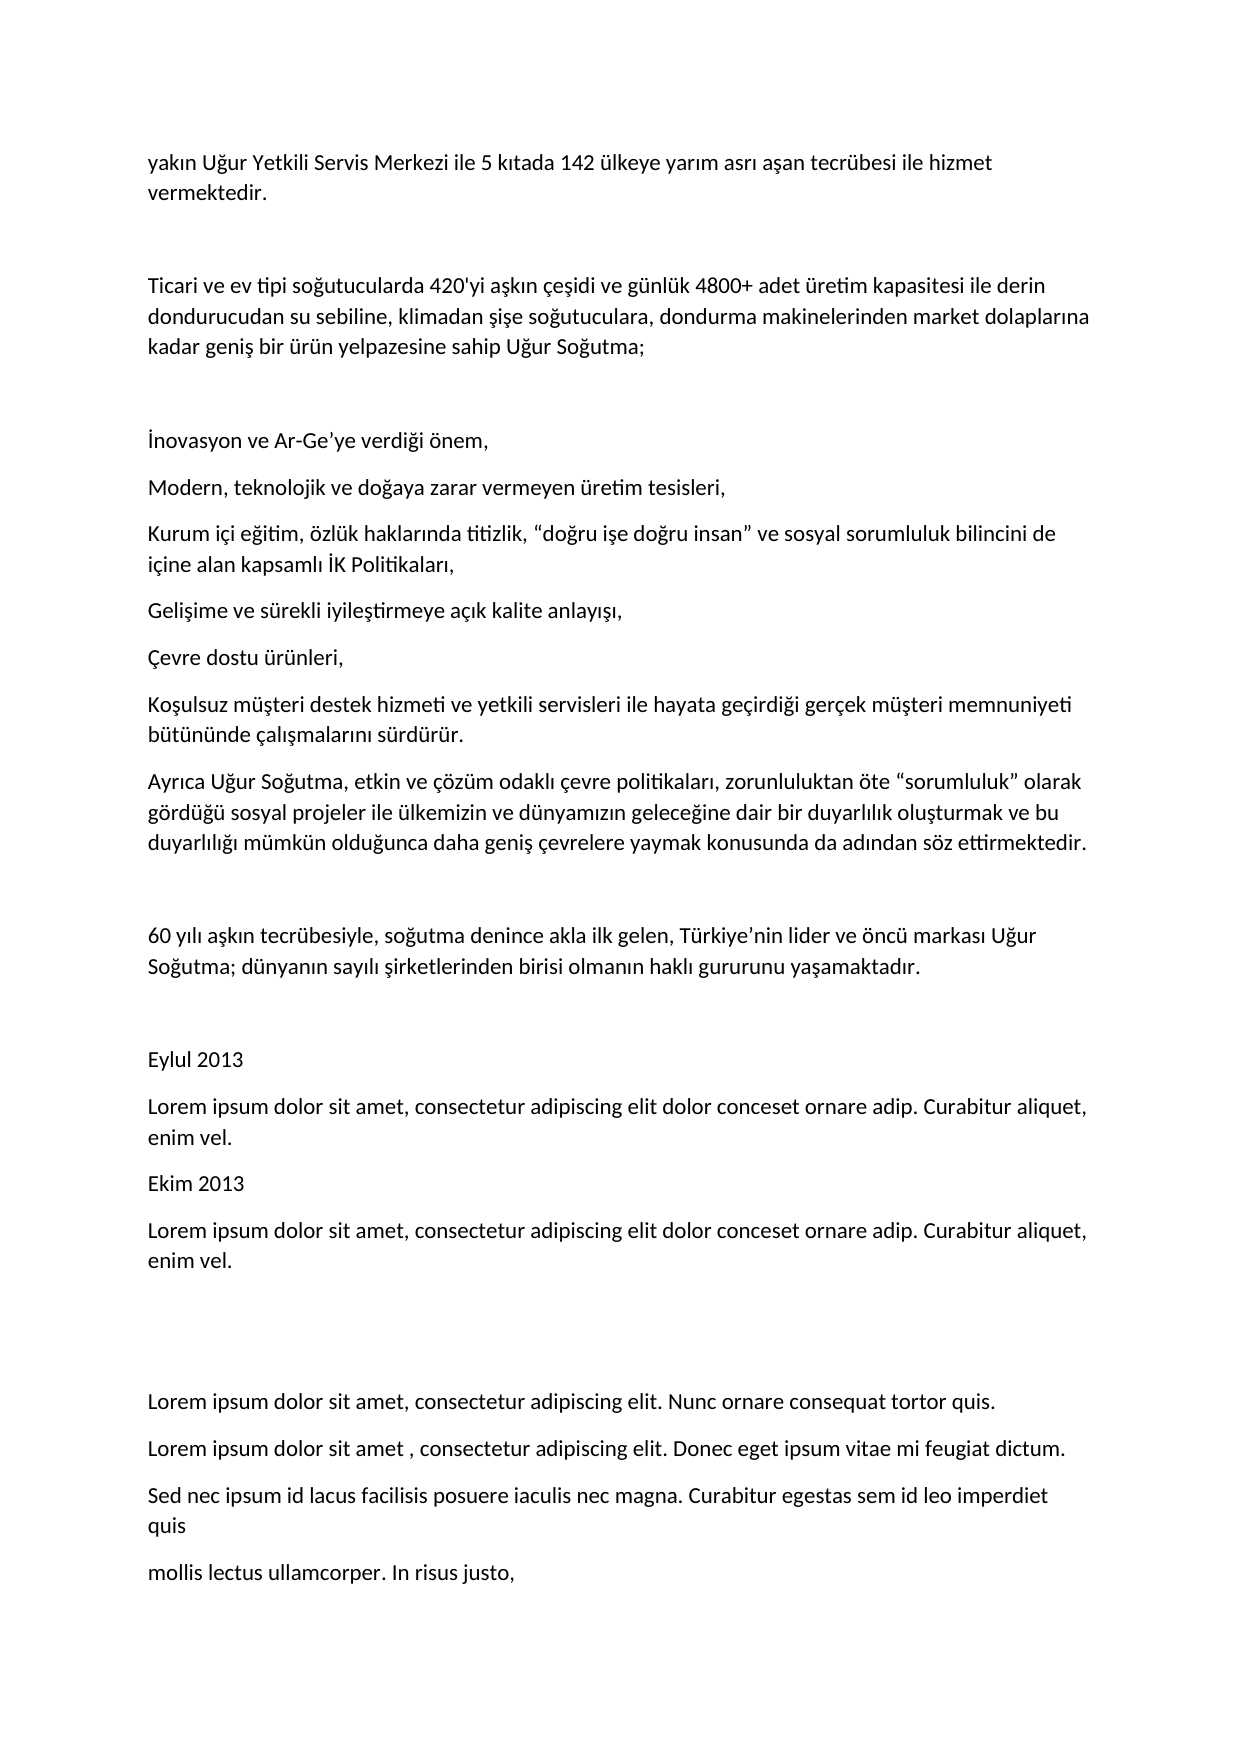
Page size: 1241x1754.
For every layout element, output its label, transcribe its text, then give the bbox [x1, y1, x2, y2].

text mollis lectus ullamcorper. In risus justo, [148, 1558, 1093, 1586]
text Ayrıca Uğur Soğutma, etkin ve çözüm odaklı çevre politikaları, zorunluluktan öte “sorumluluk” olarak gördüğü sosyal projeler ile ülkemizin ve dünyamızın geleceğine dair bir duyarlılık oluşturmak ve bu duyarlılığı mümkün olduğunca daha geniş çevrelere yaymak konusunda da adından söz ettirmektedir. [148, 767, 1093, 856]
text Sed nec ipsum id lacus facilisis posuere iaculis nec magna. Curabitur egestas sem id leo imperdiet quis [148, 1481, 1093, 1539]
text Lorem ipsum dolor sit amet, consectetur adipiscing elit dolor conceset ornare adip. Curabitur aliquet, enim vel. [148, 1092, 1093, 1151]
text Çevre dostu ürünleri, [148, 643, 1093, 671]
text 60 yılı aşkın tecrübesiyle, soğutma denince akla ilk gelen, Türkiye’nin lider ve öncü markası Uğur Soğutma; dünyanın sayılı şirketlerinden birisi olmanın haklı gururunu yaşamaktadır. [148, 922, 1093, 980]
text Ticari ve ev tipi soğutucularda 420'yi aşkın çeşidi ve günlük 4800+ adet üretim kapasitesi ile derin dondurucudan su sebiline, klimadan şişe soğutuculara, dondurma makinelerinden market dolaplarına kadar geniş bir ürün yelpazesine sahip Uğur Soğutma; [148, 272, 1093, 360]
text İnovasyon ve Ar-Ge’ye verdiği önem, [148, 426, 1093, 454]
text Lorem ipsum dolor sit amet, consectetur adipiscing elit dolor conceset ornare adip. Curabitur aliquet, enim vel. [148, 1216, 1093, 1274]
text Lorem ipsum dolor sit amet , consectetur adipiscing elit. Donec eget ipsum vitae mi feugiat dictum. [148, 1434, 1093, 1462]
text Lorem ipsum dolor sit amet, consectetur adipiscing elit. Nunc ornare consequat tortor quis. [148, 1387, 1093, 1415]
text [148, 148, 1093, 206]
text Modern, teknolojik ve doğaya zarar vermeyen üretim tesisleri, [148, 473, 1093, 501]
text Koşulsuz müşteri destek hizmeti ve yetkili servisleri ile hayata geçirdiği gerçek müşteri memnuniyeti bütününde çalışmalarını sürdürür. [148, 690, 1093, 748]
text Ekim 2013 [148, 1169, 1093, 1197]
text Eylul 2013 [148, 1046, 1093, 1073]
text Gelişime ve sürekli iyileştirmeye açık kalite anlayışı, [148, 597, 1093, 624]
text Kurum içi eğitim, özlük haklarında titizlik, “doğru işe doğru insan” ve sosyal sorumluluk bilincini de içine alan kapsamlı İK Politikaları, [148, 519, 1093, 578]
